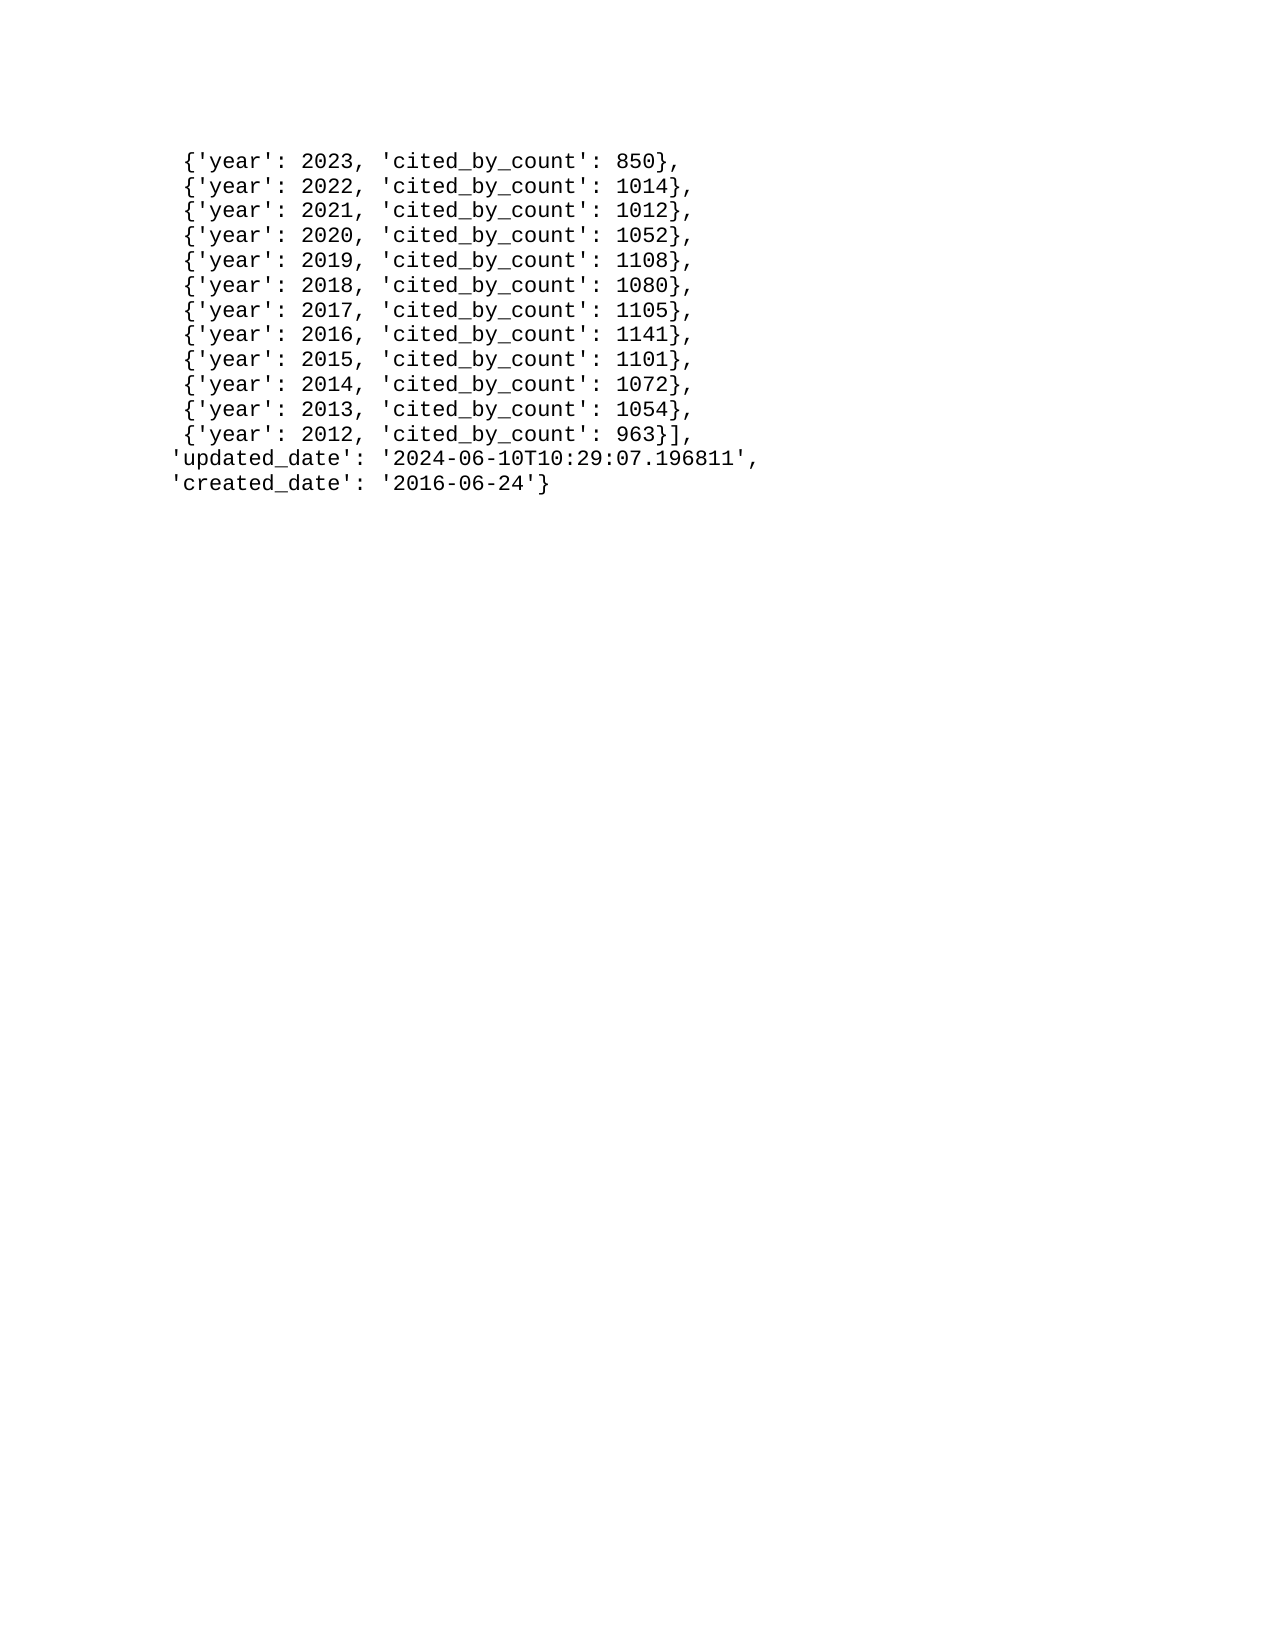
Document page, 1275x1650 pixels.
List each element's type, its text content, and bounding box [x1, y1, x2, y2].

text {'year': 2022, 'cited_by_count': 1014}, [156, 175, 1118, 199]
text {'year': 2023, 'cited_by_count': 850}, [156, 150, 1118, 175]
text 'updated_date': '2024-06-10T10:29:07.196811', [156, 447, 1118, 472]
text {'year': 2012, 'cited_by_count': 963}], [156, 423, 1118, 447]
text {'year': 2015, 'cited_by_count': 1101}, [156, 348, 1118, 373]
text {'year': 2021, 'cited_by_count': 1012}, [156, 199, 1118, 224]
text {'year': 2014, 'cited_by_count': 1072}, [156, 373, 1118, 398]
text {'year': 2020, 'cited_by_count': 1052}, [156, 224, 1118, 249]
text {'year': 2013, 'cited_by_count': 1054}, [156, 398, 1118, 423]
text {'year': 2016, 'cited_by_count': 1141}, [156, 323, 1118, 348]
text {'year': 2019, 'cited_by_count': 1108}, [156, 249, 1118, 274]
text {'year': 2018, 'cited_by_count': 1080}, [156, 274, 1118, 299]
text 'created_date': '2016-06-24'} [156, 472, 1118, 497]
text {'year': 2017, 'cited_by_count': 1105}, [156, 299, 1118, 323]
